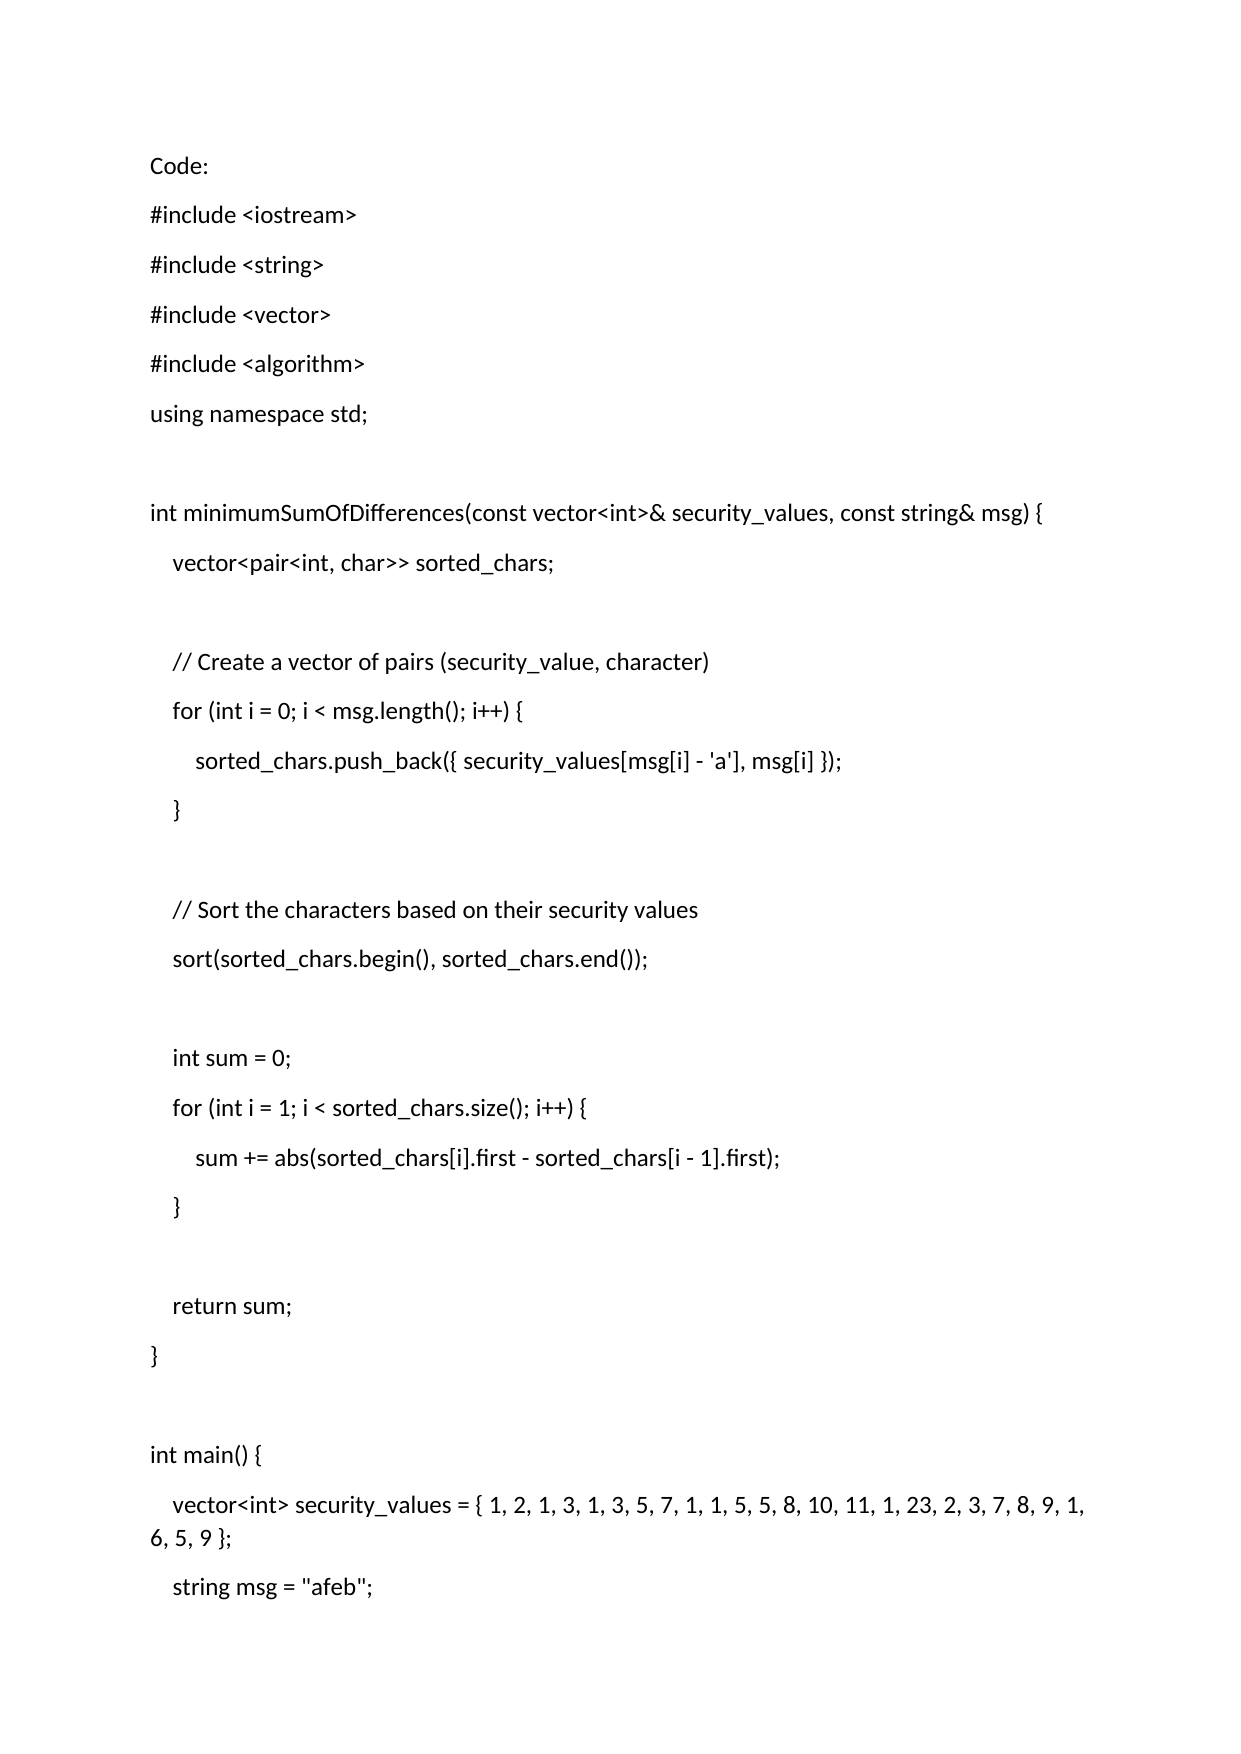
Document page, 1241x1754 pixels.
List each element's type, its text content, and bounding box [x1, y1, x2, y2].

text string msg = "afeb"; [150, 1571, 1090, 1602]
text sum += abs(sorted_chars[i].first - sorted_chars[i - 1].first); [150, 1142, 1090, 1172]
text for (int i = 0; i < msg.length(); i++) { [150, 695, 1090, 726]
text // Create a vector of pairs (security_value, character) [150, 646, 1090, 676]
text #include <vector> [150, 299, 1090, 329]
text #include <string> [150, 249, 1090, 280]
text int main() { [150, 1439, 1090, 1470]
text } [150, 1340, 1090, 1371]
text } [150, 794, 1090, 825]
text vector<int> security_values = { 1, 2, 1, 3, 1, 3, 5, 7, 1, 1, 5, 5, 8, 10, 11, 1, 23, 2, 3, 7, 8, 9, 1, 6, 5, 9 }; [150, 1489, 1090, 1552]
text Code: [150, 150, 1090, 181]
text #include <algorithm> [150, 348, 1090, 379]
text sorted_chars.push_back({ security_values[msg[i] - 'a'], msg[i] }); [150, 745, 1090, 776]
text int sum = 0; [150, 1042, 1090, 1073]
text return sum; [150, 1290, 1090, 1321]
text #include <iostream> [150, 199, 1090, 230]
text using namespace std; [150, 398, 1090, 428]
text for (int i = 1; i < sorted_chars.size(); i++) { [150, 1092, 1090, 1123]
text int minimumSumOfDifferences(const vector<int>& security_values, const string& msg) { [150, 497, 1090, 528]
text } [150, 1191, 1090, 1222]
text // Sort the characters based on their security values [150, 894, 1090, 924]
text vector<pair<int, char>> sorted_chars; [150, 547, 1090, 577]
text sort(sorted_chars.begin(), sorted_chars.end()); [150, 943, 1090, 974]
